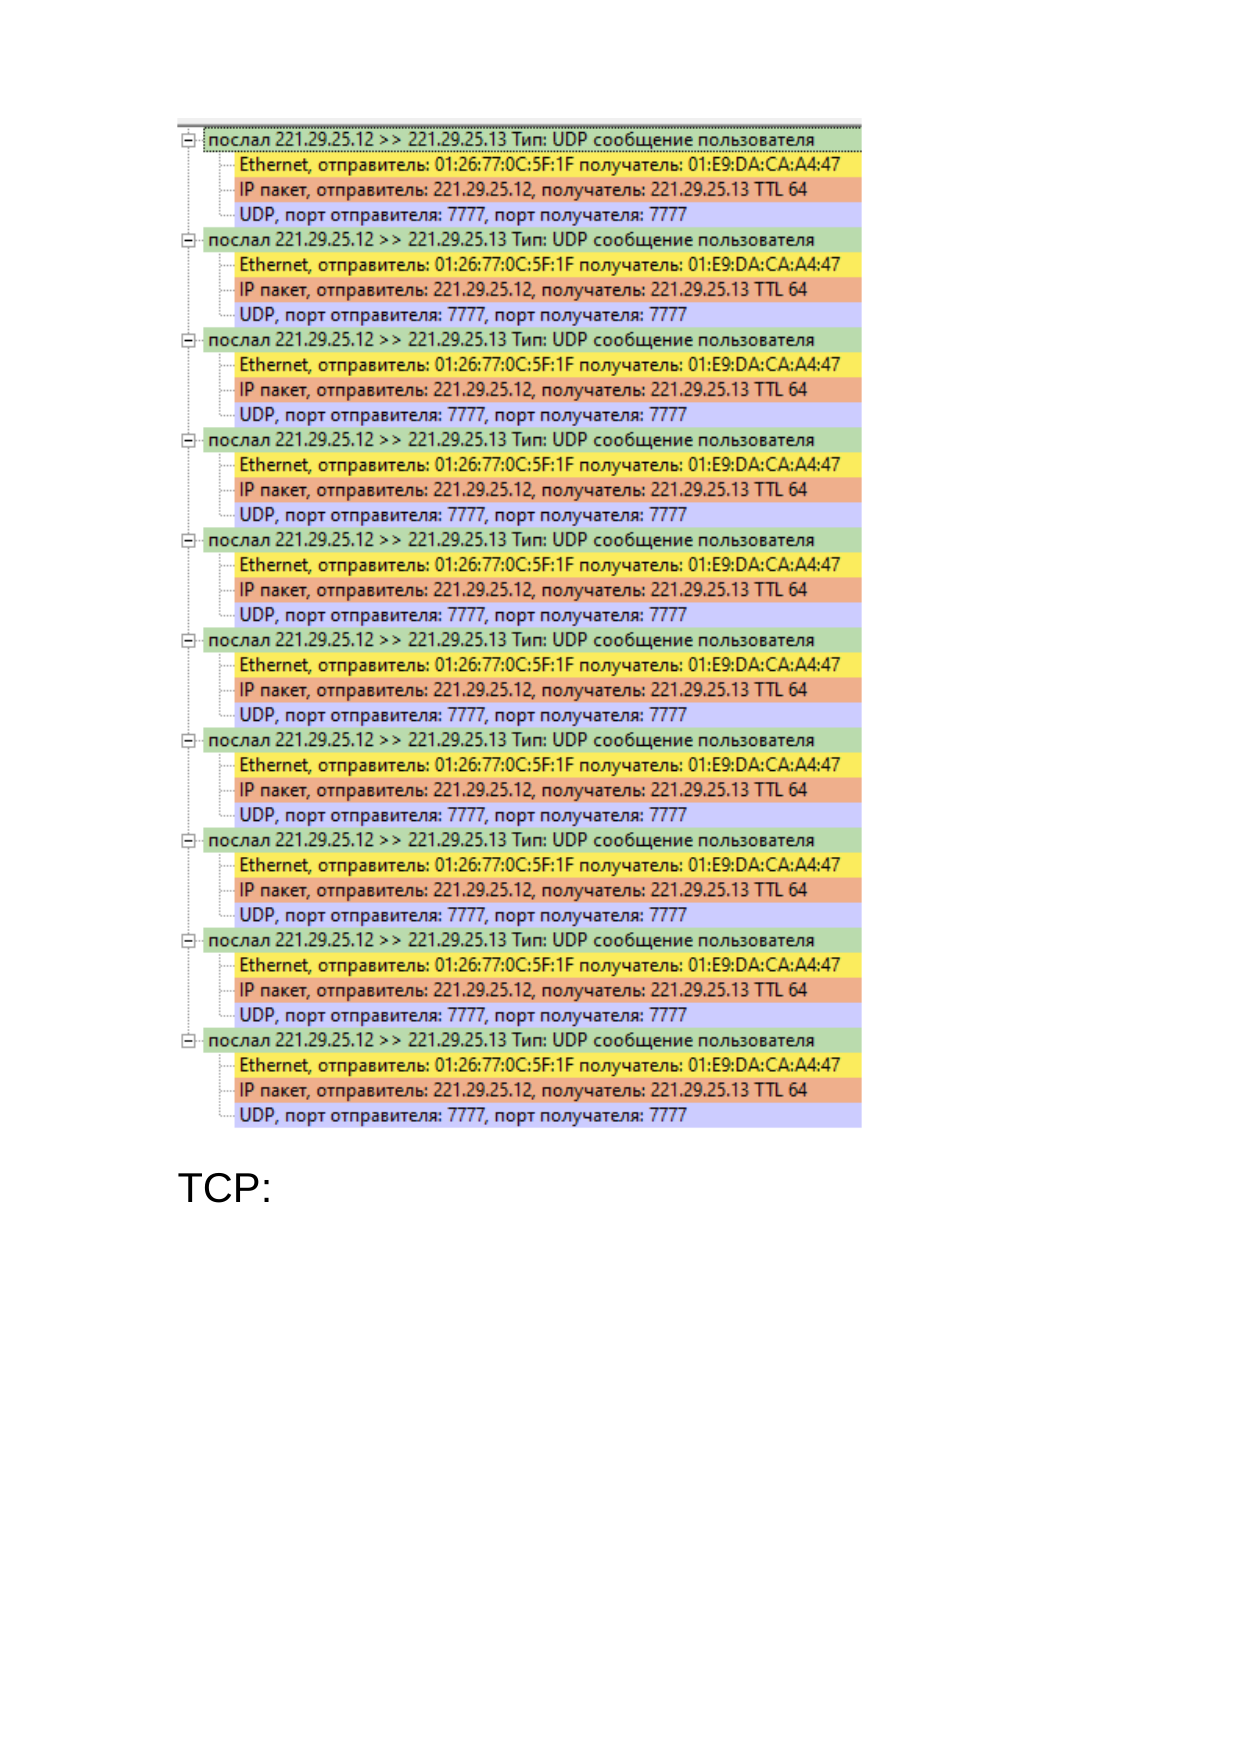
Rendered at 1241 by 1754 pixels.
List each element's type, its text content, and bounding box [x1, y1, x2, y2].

text TCP: [177, 1163, 1152, 1211]
picture [177, 118, 862, 1139]
